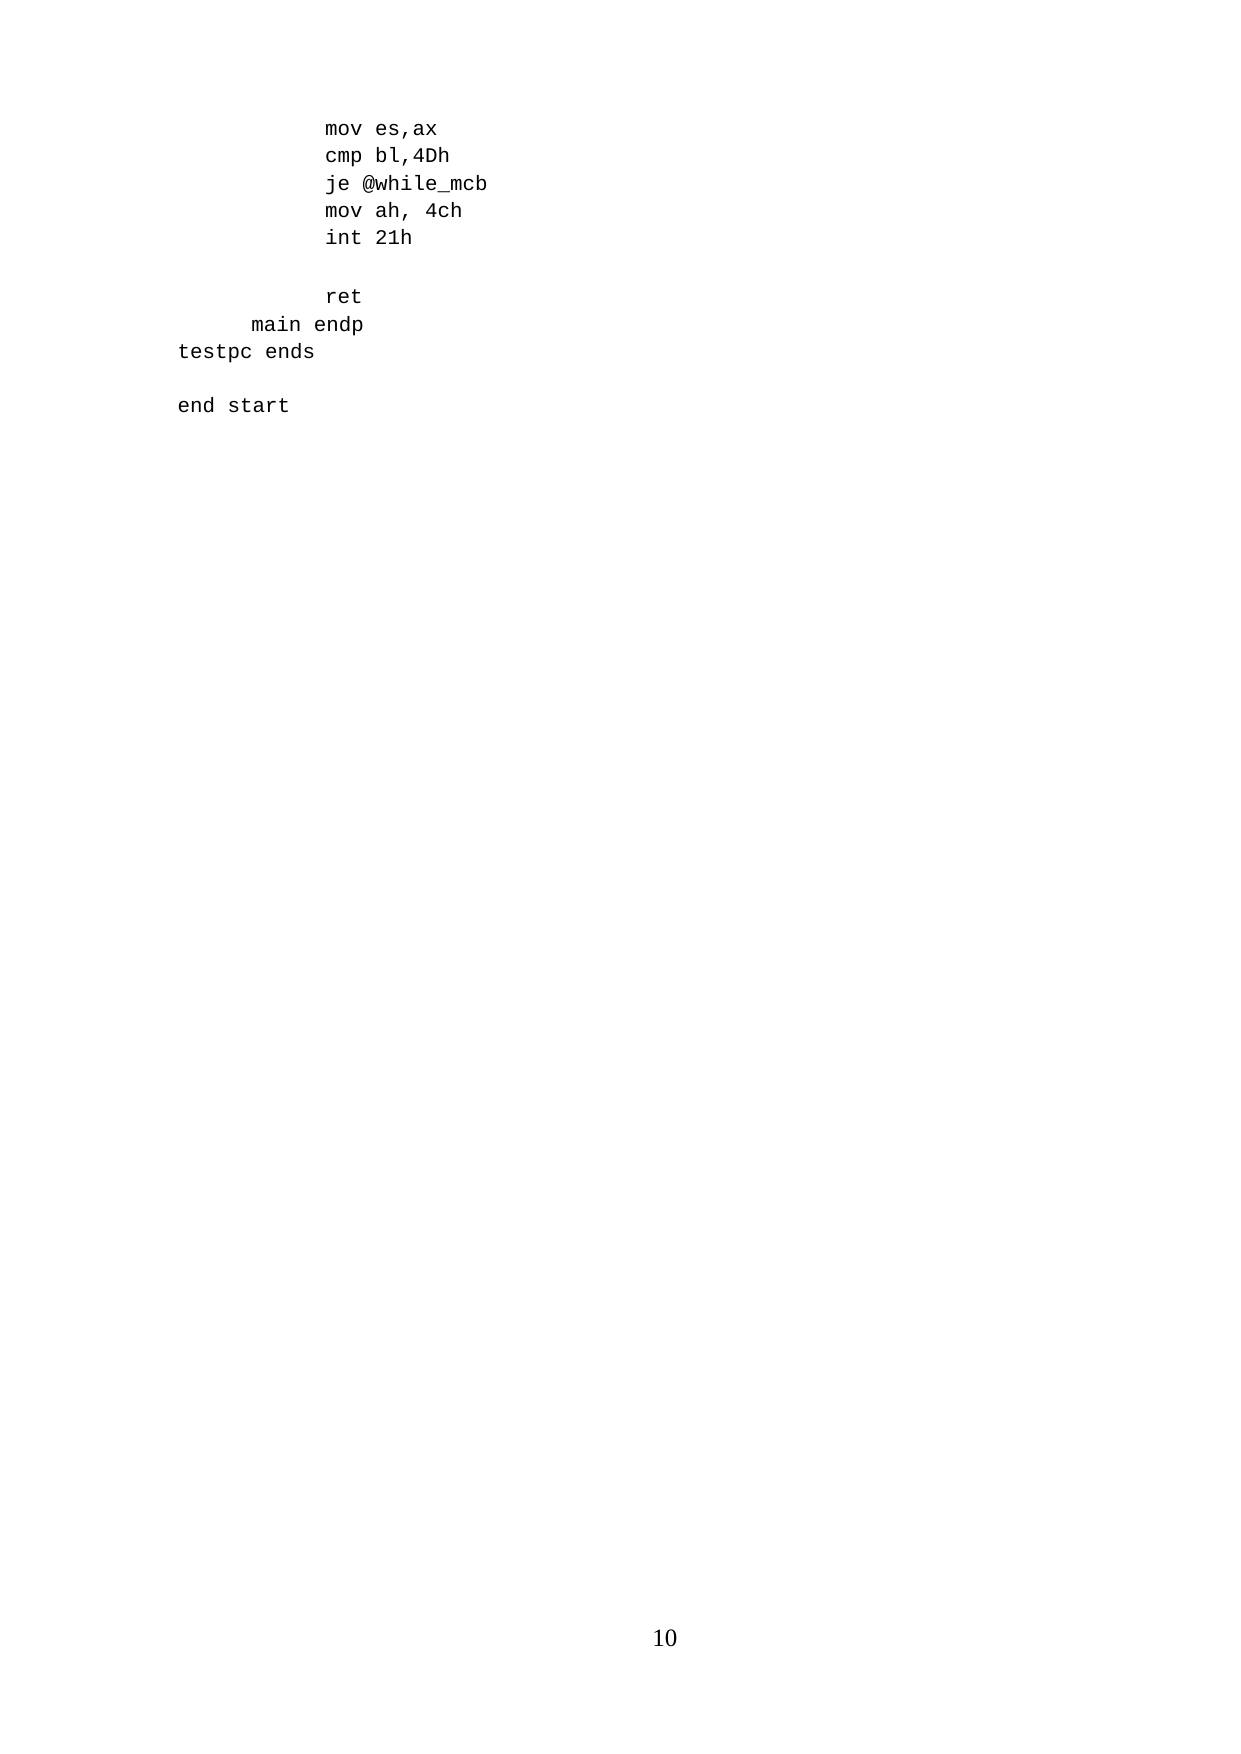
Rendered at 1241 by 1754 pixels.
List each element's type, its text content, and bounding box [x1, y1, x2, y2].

text mov ah, 4ch [177, 200, 1152, 223]
text mov es,ax [177, 118, 1152, 142]
text main endp [177, 313, 1152, 337]
text testpc ends [177, 341, 1152, 364]
text cmp bl,4Dh [177, 145, 1152, 169]
text ret [177, 286, 1152, 310]
text int 21h [177, 227, 1152, 251]
text je @while_mcb [177, 172, 1152, 196]
text end start [177, 395, 1152, 419]
